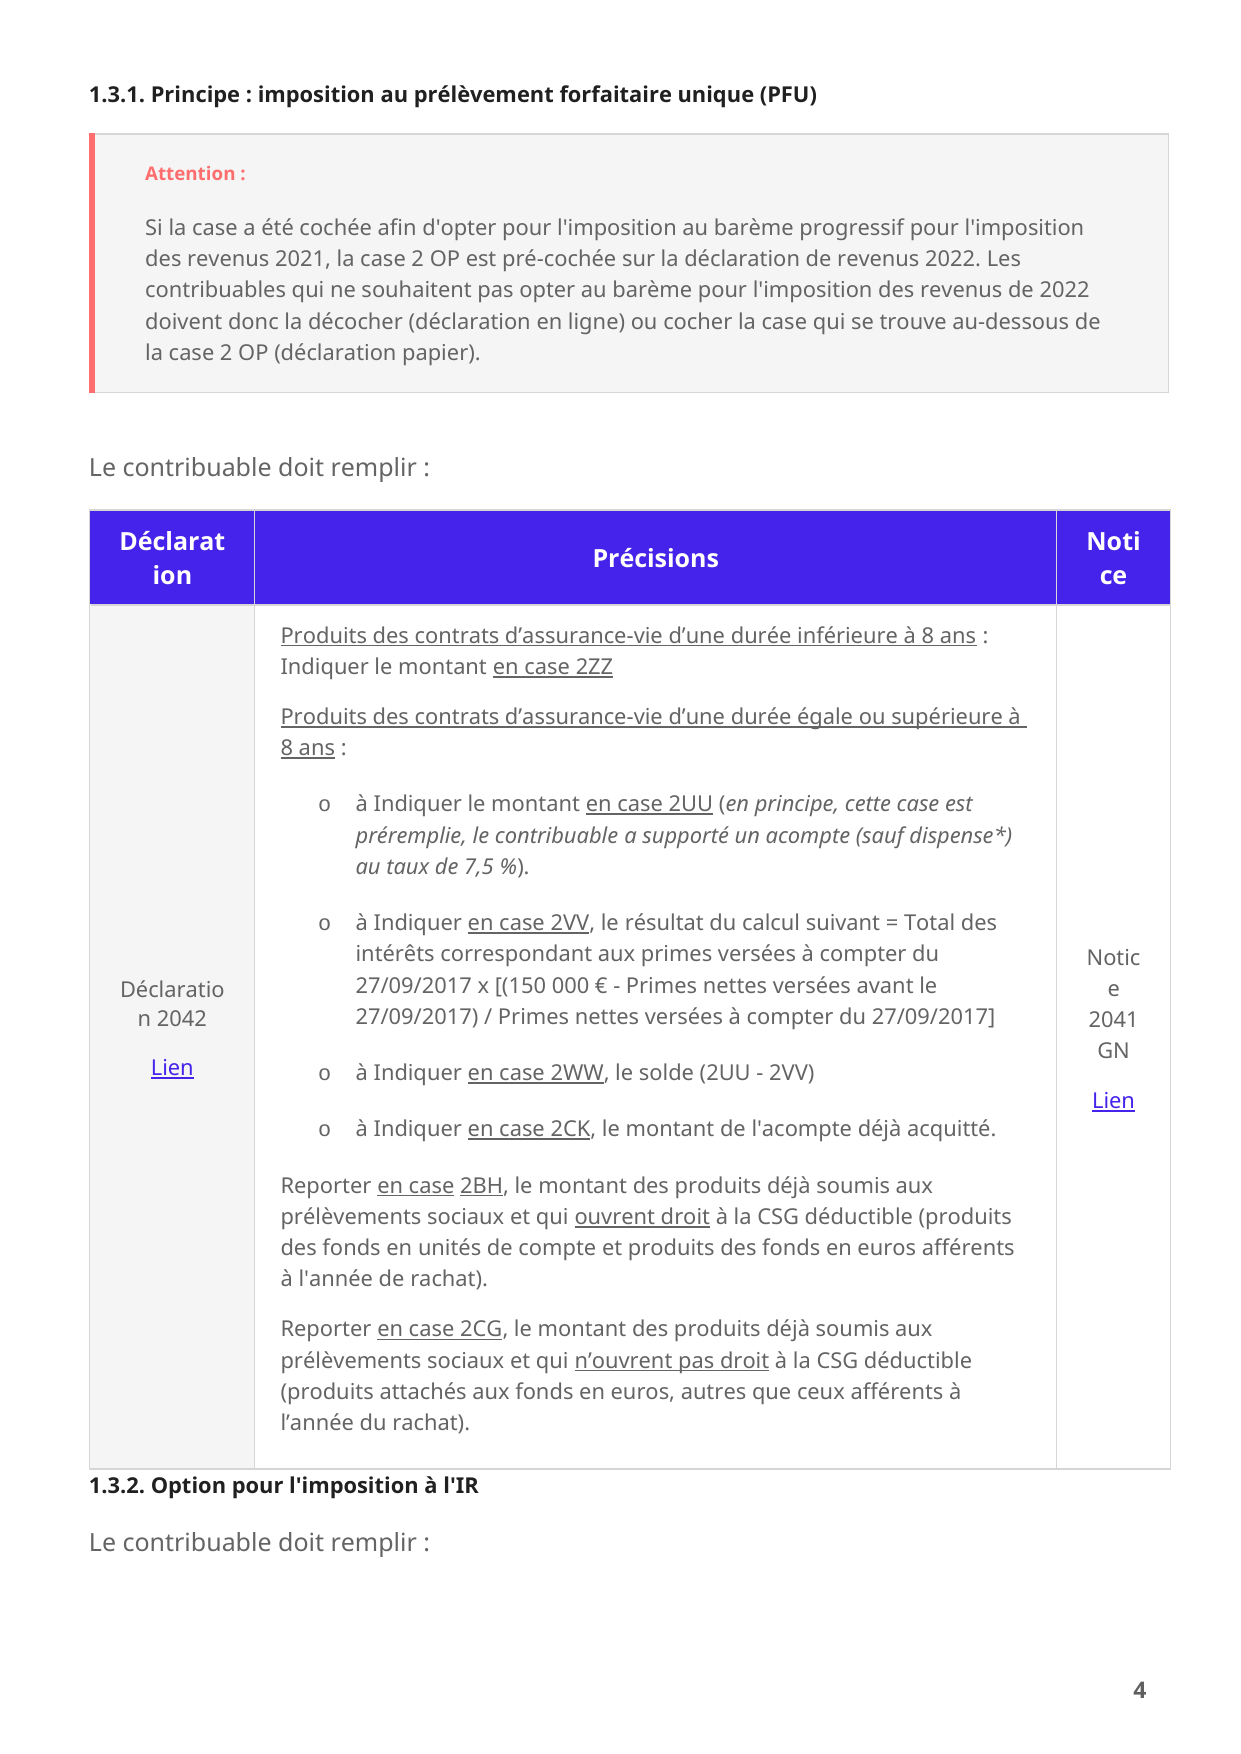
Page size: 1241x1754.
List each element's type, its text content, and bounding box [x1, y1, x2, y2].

subtitle 1.3.2. Option pour l'imposition à l'IR [89, 1470, 1169, 1499]
table_header Précisions [255, 511, 1056, 604]
title Attention : [95, 135, 1168, 184]
table_cell Déclaration 2042 Lien [90, 605, 254, 1468]
subtitle 1.3.1. Principe : imposition au prélèvement forfaitaire unique (PFU) [89, 78, 1169, 108]
text Le contribuable doit remplir : [89, 1524, 1169, 1559]
text Si la case a été cochée afin d'opter pour l'imposition au barème progressif pour l'imposition des revenus 2021, la case 2 OP est pré-cochée sur la déclaration de revenus 2022. Les contribuables qui ne souhaitent pas opter au barème pour l'imposition des revenus de 2022 doivent donc la décocher (déclaration en ligne) ou cocher la case qui se trouve au-dessous de la case 2 OP (déclaration papier). [95, 184, 1168, 392]
table_header Notice [1057, 511, 1170, 604]
table_cell Notice 2041 GN Lien [1057, 606, 1170, 1468]
table_cell Produits des contrats d’assurance-vie d’une durée inférieure à 8 ans : Indiquer le montant en case 2ZZ Produits des contrats d’assurance-vie d’une durée égale ou supérieure à 8 ans : à Indiquer le montant en case 2UU (en principe, cette case est préremplie, le contribuable a supporté un acompte (sauf dispense*) au taux de 7,5 %). à Indiquer en case 2VV, le résultat du calcul suivant = Total des intérêts correspondant aux primes versées à compter du 27/09/2017 x [(150 000 € - Primes nettes versées avant le 27/09/2017) / Primes nettes versées à compter du 27/09/2017] à Indiquer en case 2WW, le solde (2UU - 2VV) à Indiquer en case 2CK, le montant de l'acompte déjà acquitté. Reporter en case 2BH, le montant des produits déjà soumis aux prélèvements sociaux et qui ouvrent droit à la CSG déductible (produits des fonds en unités de compte et produits des fonds en euros afférents à l'année de rachat). Reporter en case 2CG, le montant des produits déjà soumis aux prélèvements sociaux et qui n’ouvrent pas droit à la CSG déductible (produits attachés aux fonds en euros, autres que ceux afférents à l’année du rachat). [255, 606, 1056, 1468]
table_header Déclaration [90, 511, 254, 604]
text Le contribuable doit remplir : [89, 449, 1169, 484]
